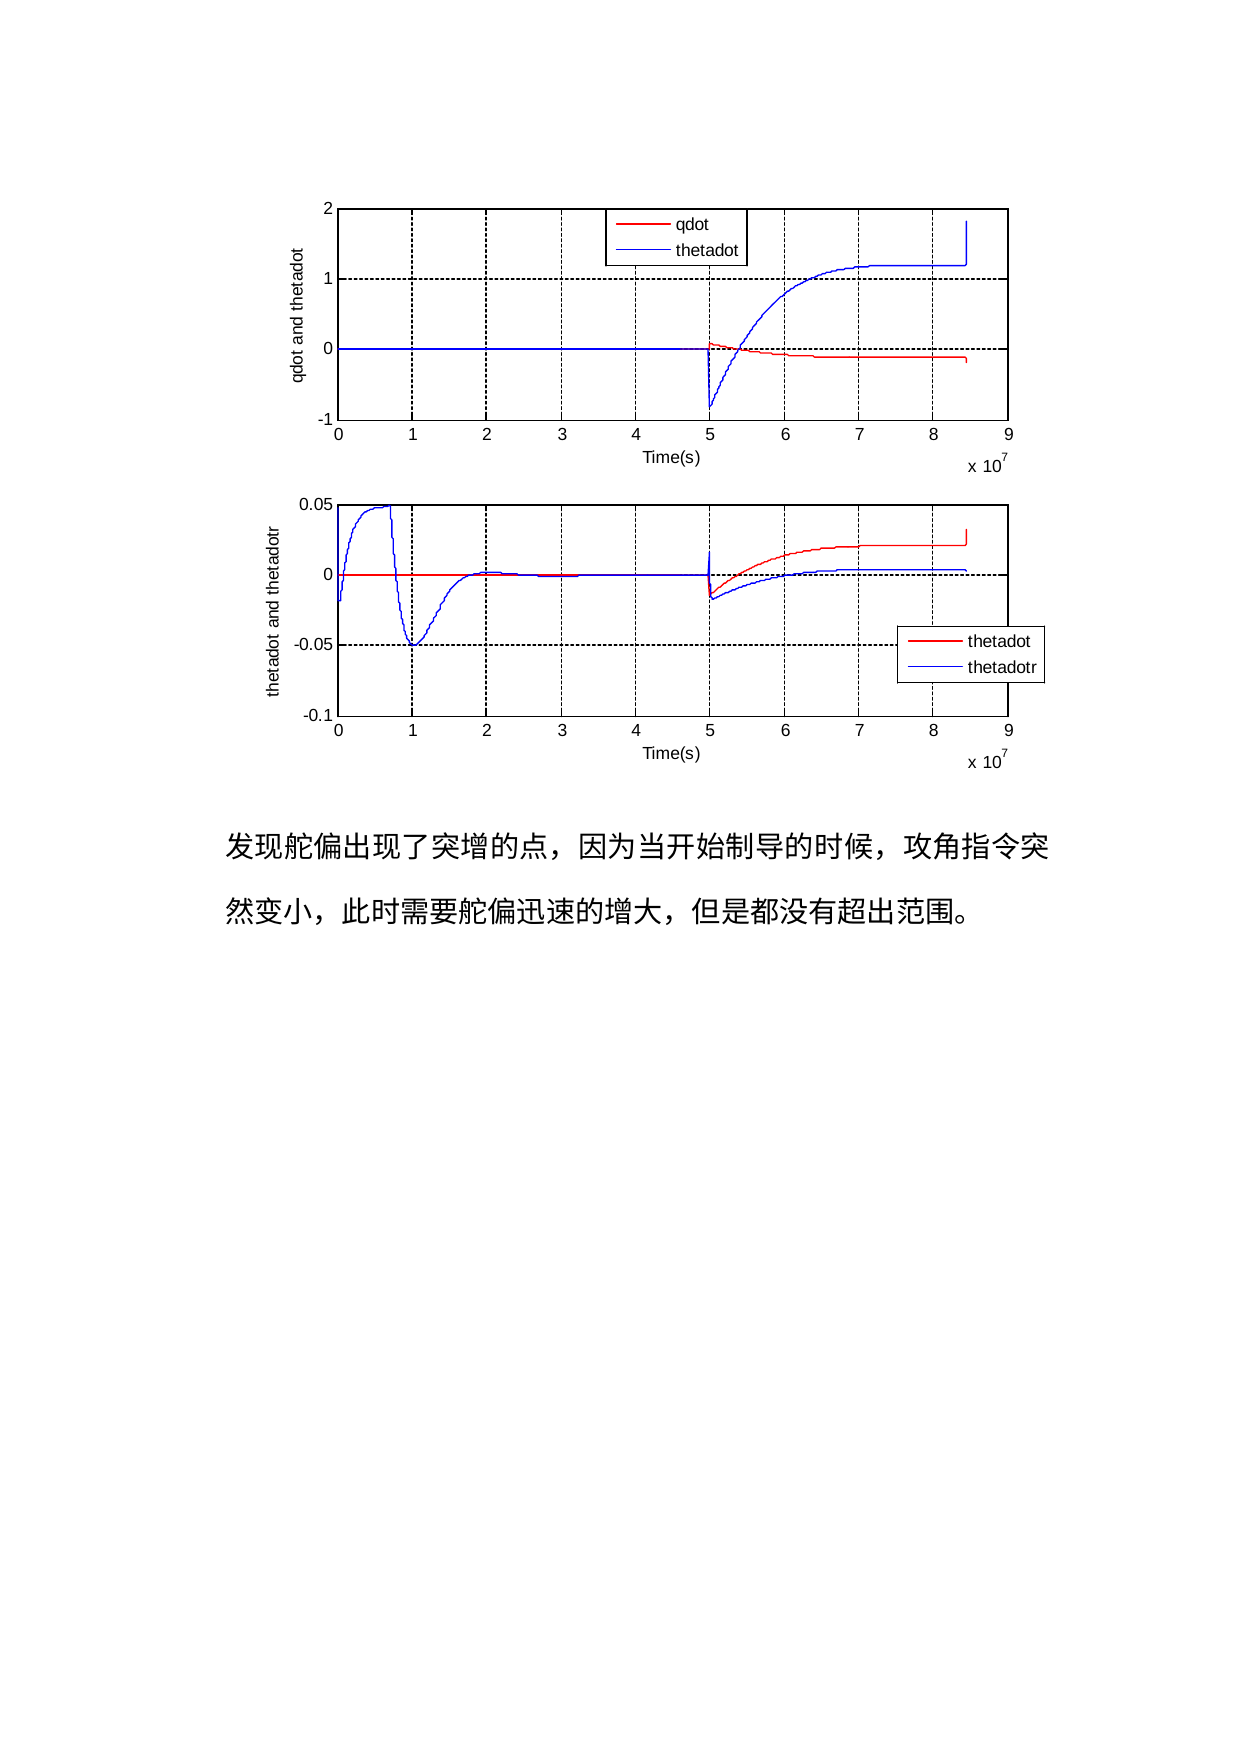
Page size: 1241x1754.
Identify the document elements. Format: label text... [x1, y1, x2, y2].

list 发现舵偏出现了突增的点，因为当开始制导的时候，攻角指令突然变小，此时需要舵偏迅速的增大，但是都没有超出范围。 [225, 812, 1053, 942]
